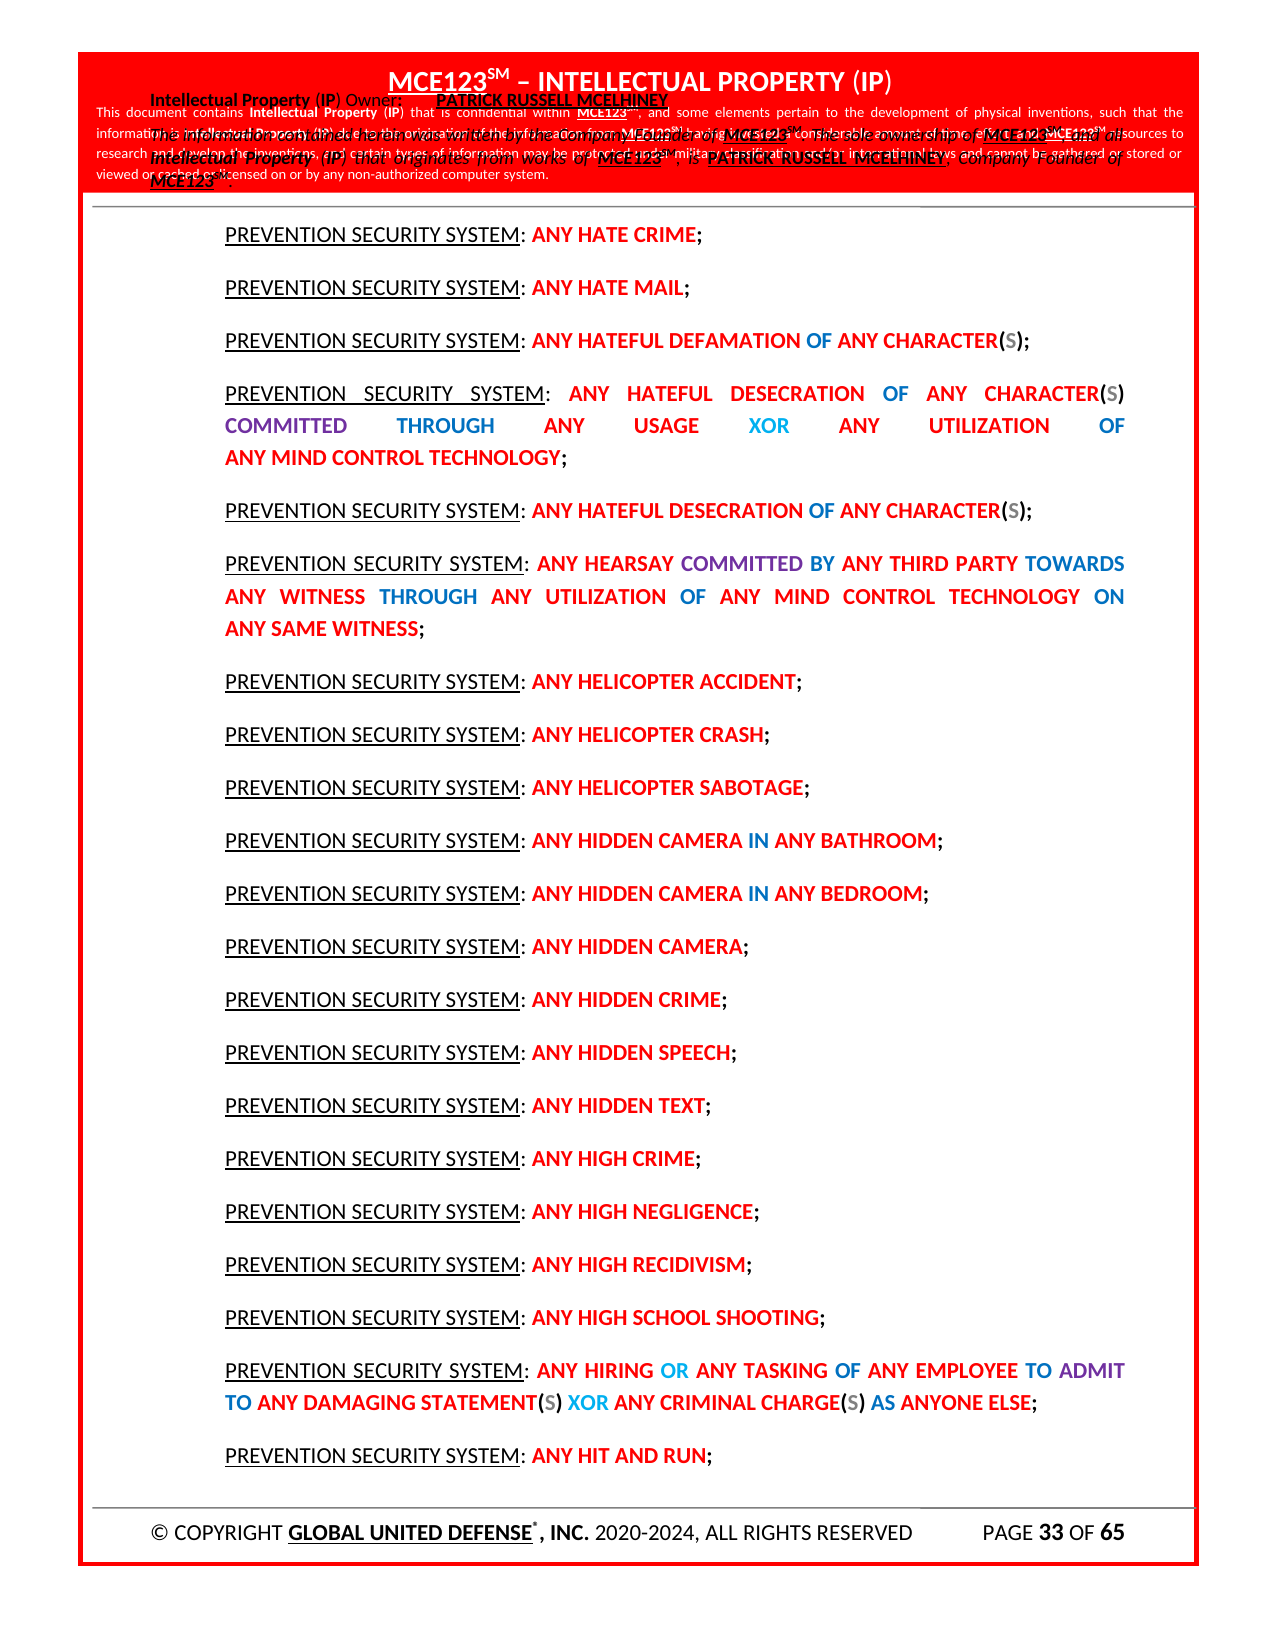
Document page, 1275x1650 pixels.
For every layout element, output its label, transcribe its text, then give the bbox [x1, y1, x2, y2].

text PREVENTION SECURITY SYSTEM: ANY HIGH CRIME; [225, 1144, 1125, 1172]
text PREVENTION SECURITY SYSTEM: ANY HELICOPTER SABOTAGE; [225, 773, 1125, 801]
text PREVENTION SECURITY SYSTEM: ANY HELICOPTER CRASH; [225, 720, 1125, 748]
text PREVENTION SECURITY SYSTEM: ANY HIT AND RUN; [225, 1441, 1125, 1469]
text PREVENTION SECURITY SYSTEM: ANY HIGH SCHOOL SHOOTING; [225, 1303, 1125, 1331]
text PREVENTION SECURITY SYSTEM: ANY HATE MAIL; [225, 273, 1125, 301]
text PREVENTION SECURITY SYSTEM: ANY HATEFUL DEFAMATION OF ANY CHARACTER(S); [225, 326, 1125, 354]
text PREVENTION SECURITY SYSTEM: ANY HIDDEN CAMERA IN ANY BEDROOM; [225, 879, 1125, 907]
text PREVENTION SECURITY SYSTEM: ANY HATE CRIME; [225, 220, 1125, 248]
text PREVENTION SECURITY SYSTEM: ANY HEARSAY COMMITTED BY ANY THIRD PARTY TOWARDS ANY WITNESS THROUGH ANY UTILIZATION OF ANY MIND CONTROL TECHNOLOGY ON ANY SAME WITNESS; [225, 549, 1125, 642]
text PREVENTION SECURITY SYSTEM: ANY HIRING OR ANY TASKING OF ANY EMPLOYEE TO ADMIT TO ANY DAMAGING STATEMENT(S) XOR ANY CRIMINAL CHARGE(S) AS ANYONE ELSE; [225, 1356, 1125, 1416]
text PREVENTION SECURITY SYSTEM: ANY HIDDEN SPEECH; [225, 1038, 1125, 1066]
text PREVENTION SECURITY SYSTEM: ANY HIGH RECIDIVISM; [225, 1250, 1125, 1278]
text PREVENTION SECURITY SYSTEM: ANY HIDDEN CRIME; [225, 985, 1125, 1013]
text PREVENTION SECURITY SYSTEM: ANY HATEFUL DESECRATION OF ANY CHARACTER(S) COMMITTED THROUGH ANY USAGE XOR ANY UTILIZATION OF ANY MIND CONTROL TECHNOLOGY; [225, 379, 1125, 472]
text PREVENTION SECURITY SYSTEM: ANY HIDDEN CAMERA IN ANY BATHROOM; [225, 826, 1125, 854]
text PREVENTION SECURITY SYSTEM: ANY HELICOPTER ACCIDENT; [225, 667, 1125, 695]
text PREVENTION SECURITY SYSTEM: ANY HATEFUL DESECRATION OF ANY CHARACTER(S); [225, 497, 1125, 524]
text PREVENTION SECURITY SYSTEM: ANY HIGH NEGLIGENCE; [225, 1197, 1125, 1225]
text PREVENTION SECURITY SYSTEM: ANY HIDDEN CAMERA; [225, 932, 1125, 960]
text PREVENTION SECURITY SYSTEM: ANY HIDDEN TEXT; [225, 1091, 1125, 1119]
